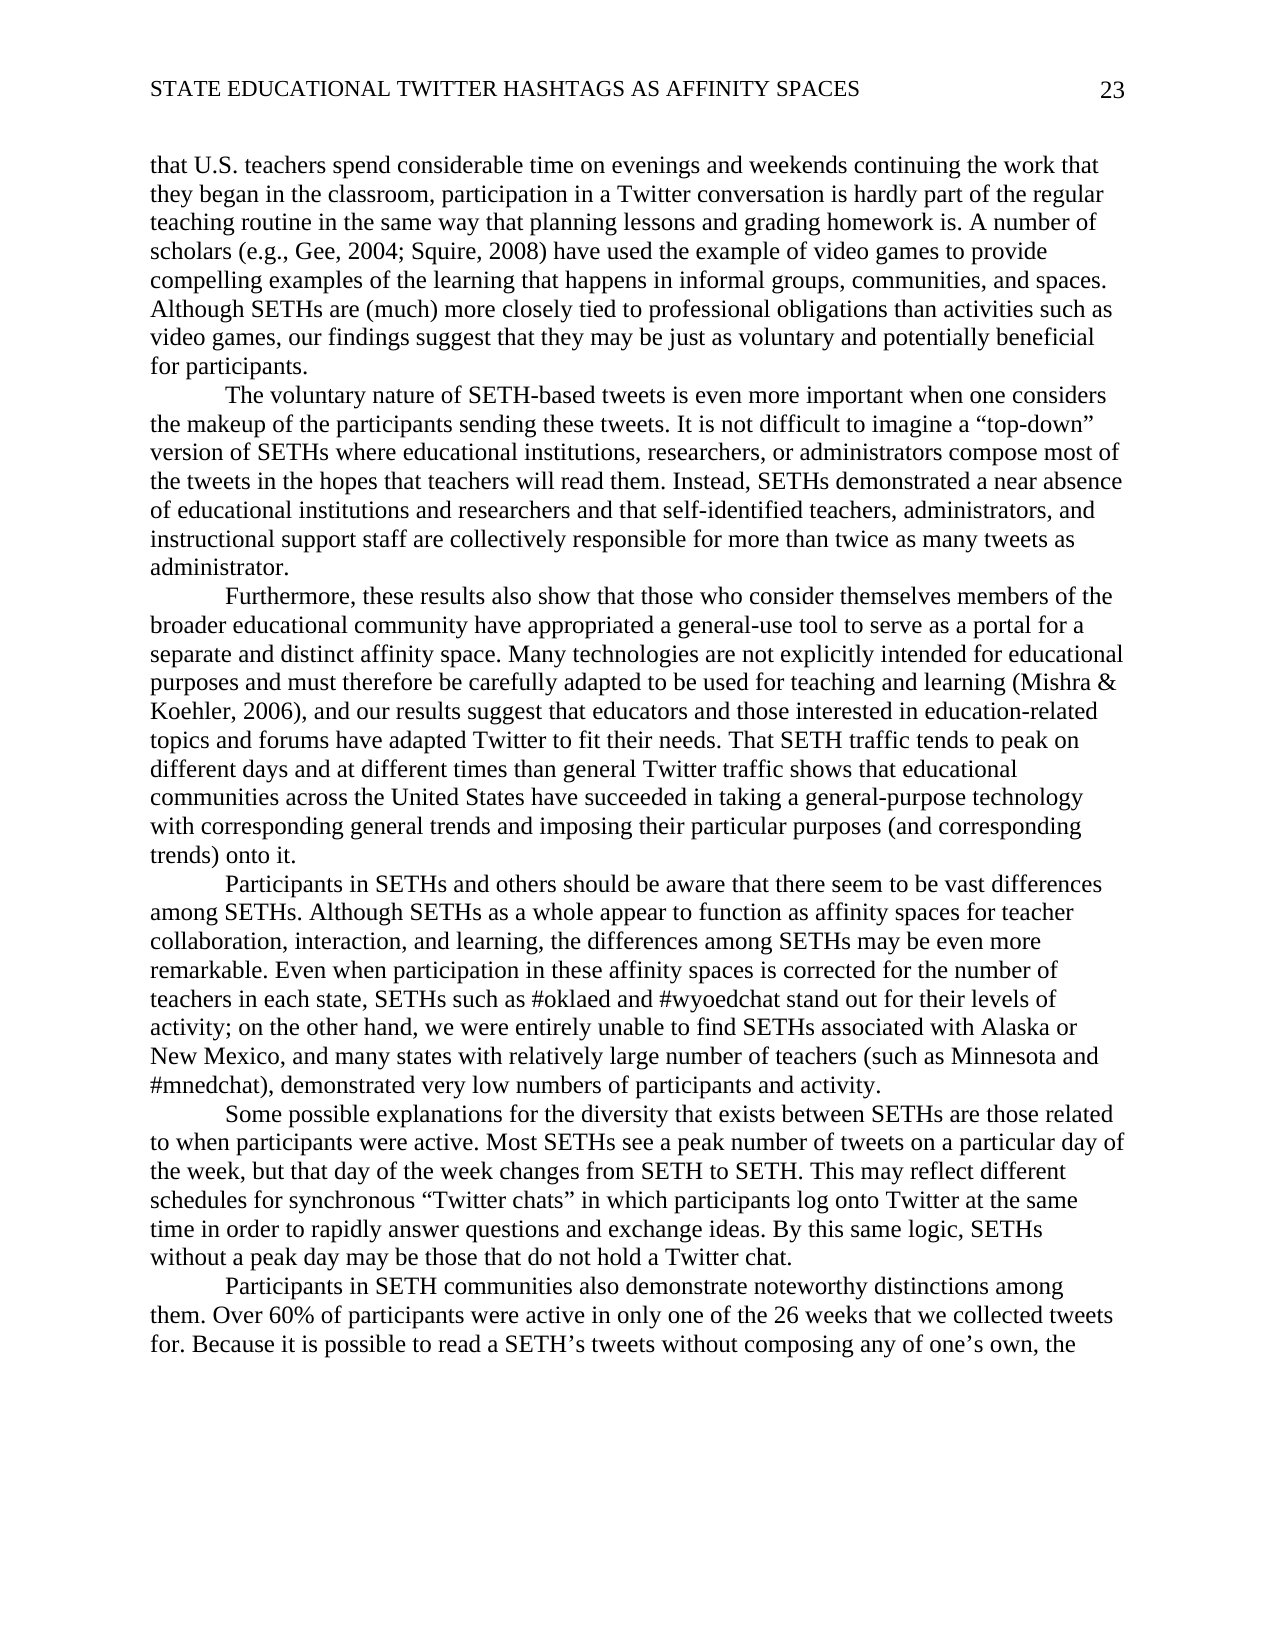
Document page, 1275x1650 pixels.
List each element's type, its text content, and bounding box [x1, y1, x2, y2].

text Furthermore, these results also show that those who consider themselves members of the broader educational community have appropriated a general-use tool to serve as a portal for a separate and distinct affinity space. Many technologies are not explicitly intended for educational purposes and must therefore be carefully adapted to be used for teaching and learning (Mishra & Koehler, 2006), and our results suggest that educators and those interested in education-related topics and forums have adapted Twitter to fit their needs. That SETH traffic tends to peak on different days and at different times than general Twitter traffic shows that educational communities across the United States have succeeded in taking a general-purpose technology with corresponding general trends and imposing their particular purposes (and corresponding trends) onto it. [150, 581, 1125, 869]
text Some possible explanations for the diversity that exists between SETHs are those related to when participants were active. Most SETHs see a peak number of tweets on a particular day of the week, but that day of the week changes from SETH to SETH. This may reflect different schedules for synchronous “Twitter chats” in which participants log onto Twitter at the same time in order to rapidly answer questions and exchange ideas. By this same logic, SETHs without a peak day may be those that do not hold a Twitter chat. [150, 1099, 1125, 1271]
text The voluntary nature of SETH-based tweets is even more important when one considers the makeup of the participants sending these tweets. It is not difficult to imagine a “top-down” version of SETHs where educational institutions, researchers, or administrators compose most of the tweets in the hopes that teachers will read them. Instead, SETHs demonstrated a near absence of educational institutions and researchers and that self-identified teachers, administrators, and instructional support staff are collectively responsible for more than twice as many tweets as administrator. [150, 380, 1125, 581]
text Participants in SETHs and others should be aware that there seem to be vast differences among SETHs. Although SETHs as a whole appear to function as affinity spaces for teacher collaboration, interaction, and learning, the differences among SETHs may be even more remarkable. Even when participation in these affinity spaces is corrected for the number of teachers in each state, SETHs such as #oklaed and #wyoedchat stand out for their levels of activity; on the other hand, we were entirely unable to find SETHs associated with Alaska or New Mexico, and many states with relatively large number of teachers (such as Minnesota and #mnedchat), demonstrated very low numbers of participants and activity. [150, 869, 1125, 1099]
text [150, 150, 1125, 380]
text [150, 1271, 1125, 1357]
